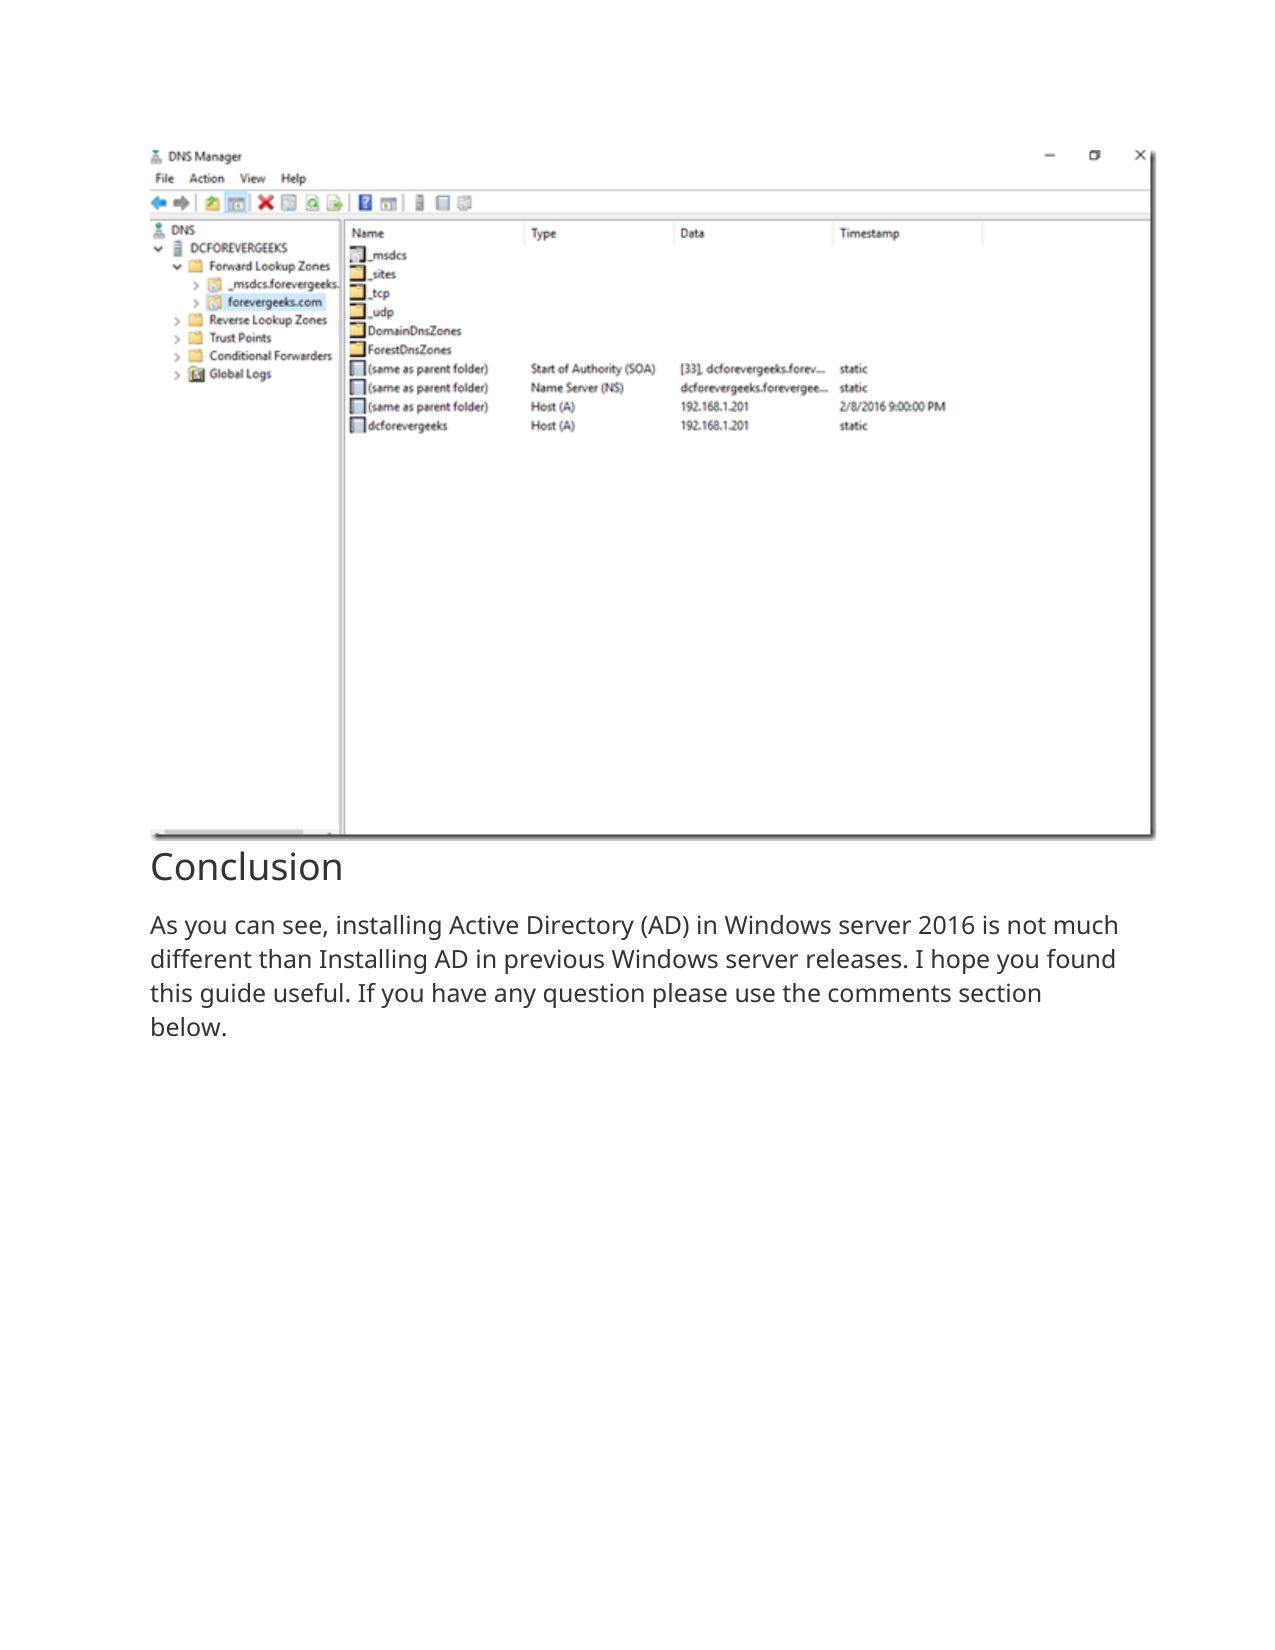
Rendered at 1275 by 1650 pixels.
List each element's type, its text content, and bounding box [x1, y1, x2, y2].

text Conclusion [150, 841, 1125, 892]
picture [150, 150, 1157, 841]
text As you can see, installing Active Directory (AD) in Windows server 2016 is not much different than Installing AD in previous Windows server releases. I hope you found this guide useful. If you have any question please use the comments section below. [150, 907, 1125, 1043]
